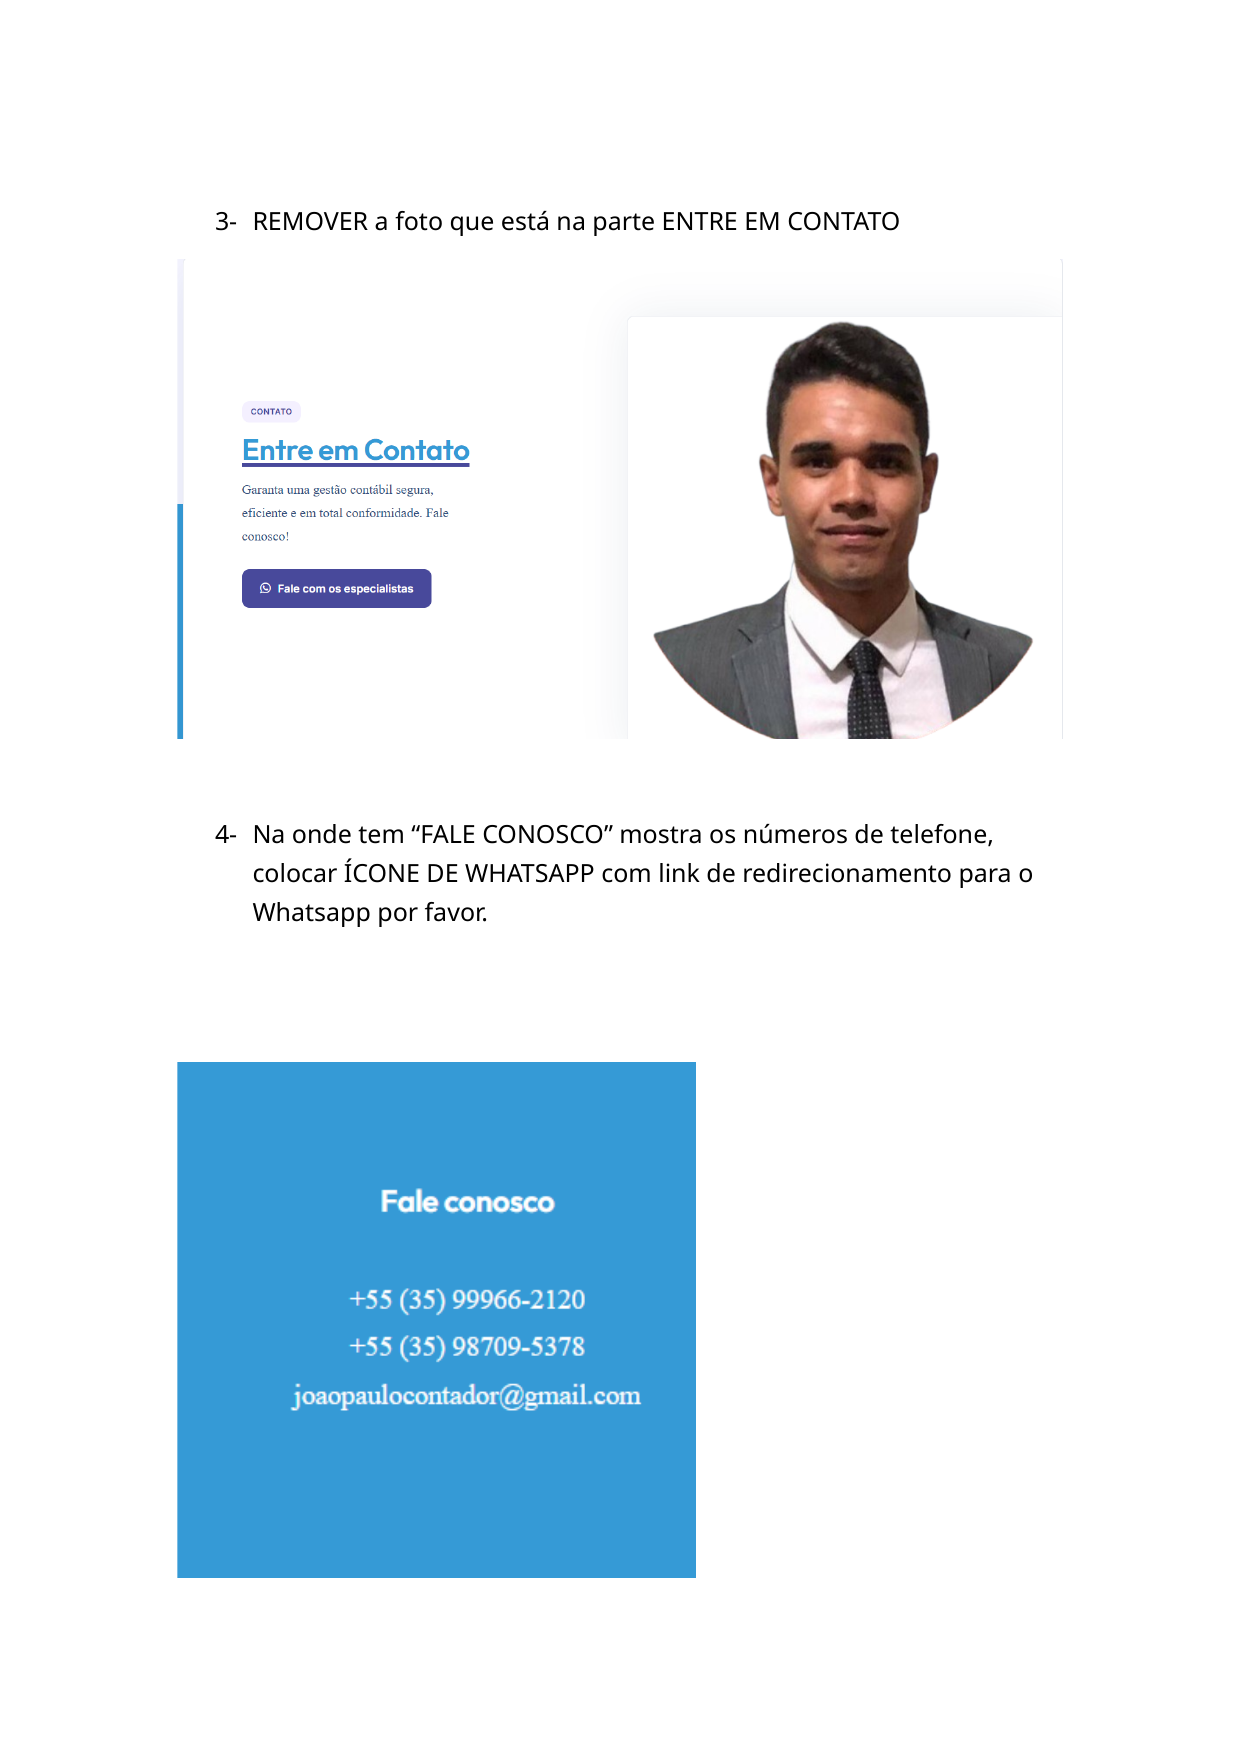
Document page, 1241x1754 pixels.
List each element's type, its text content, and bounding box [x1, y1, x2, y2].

list Na onde tem “FALE CONOSCO” mostra os números de telefone, colocar ÍCONE DE WHATSAPP com link de redirecionamento para o Whatsapp por favor. [215, 816, 1063, 929]
picture [177, 1062, 696, 1578]
list REMOVER a foto que está na parte ENTRE EM CONTATO [215, 203, 1063, 237]
picture [177, 259, 1063, 739]
